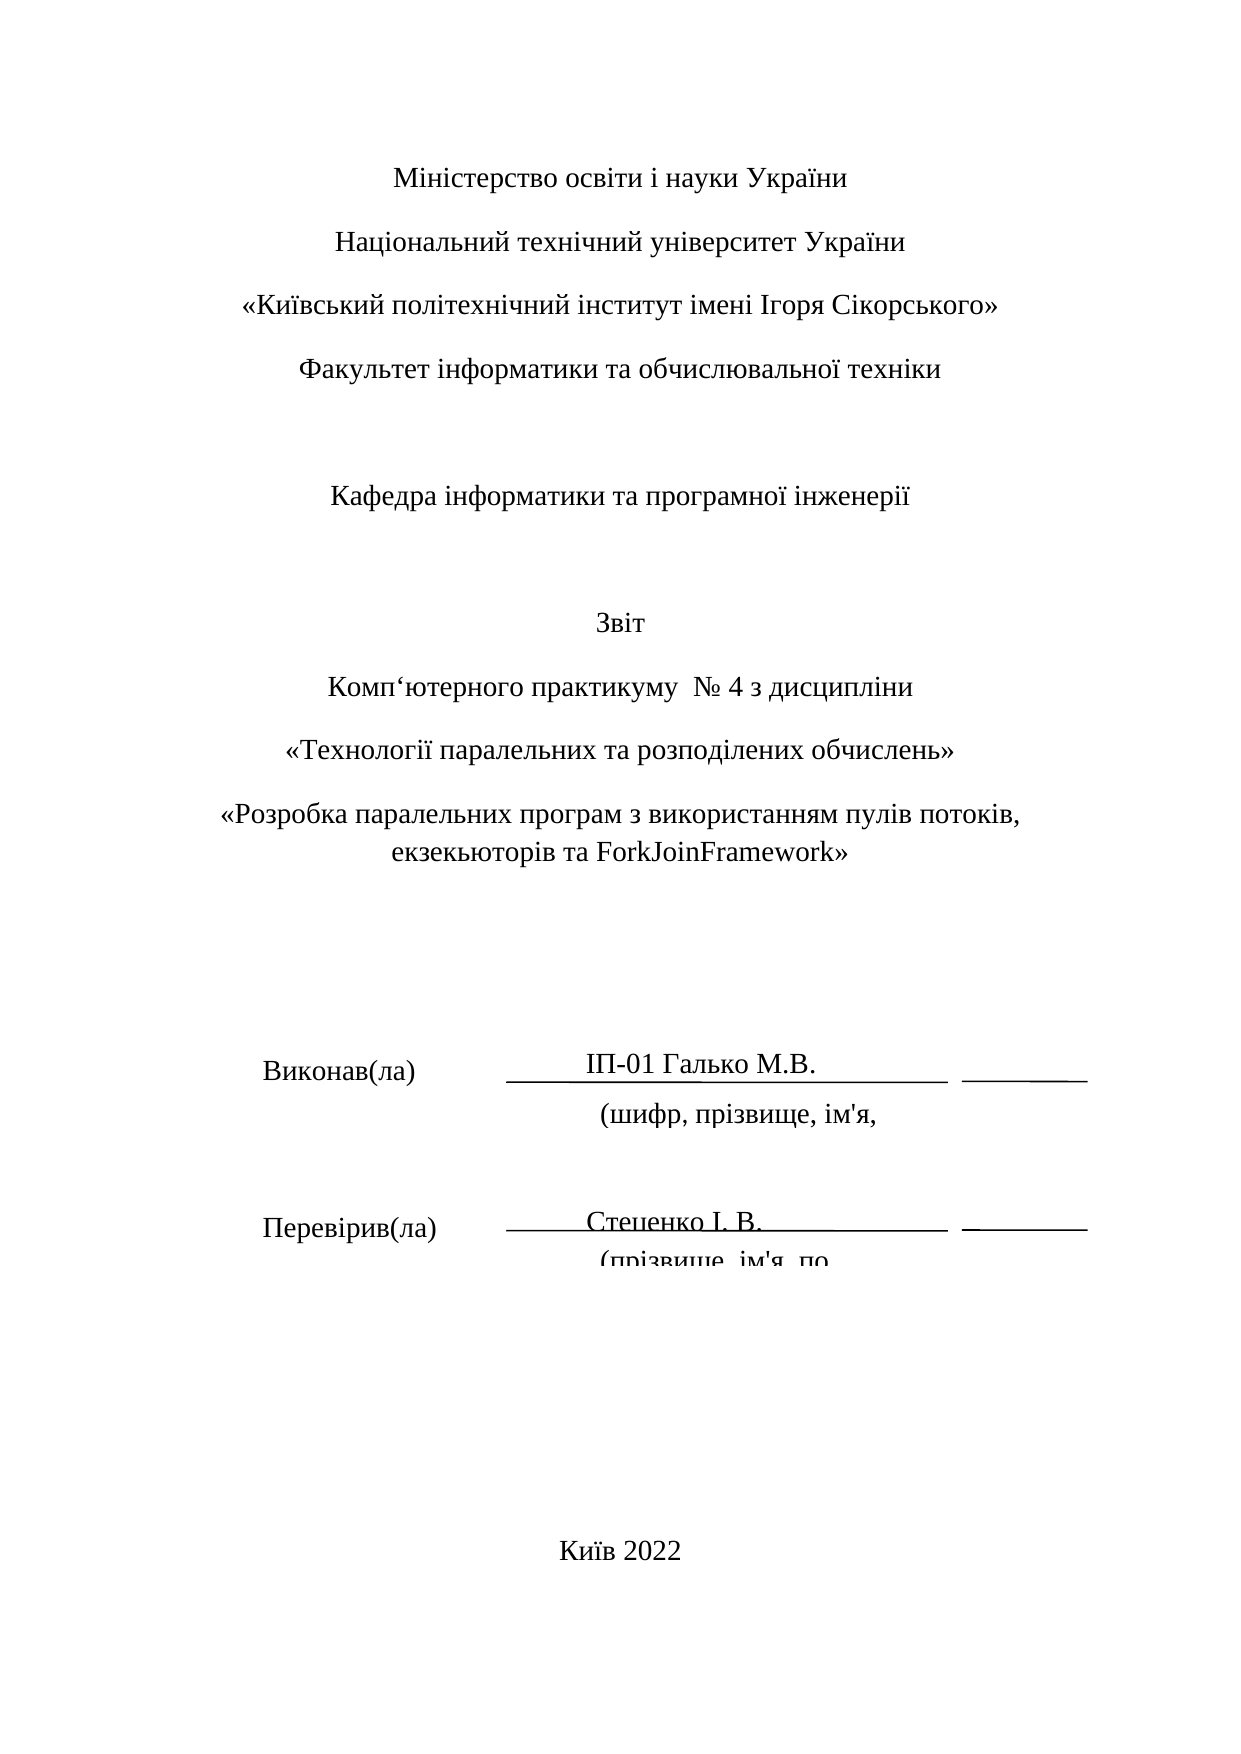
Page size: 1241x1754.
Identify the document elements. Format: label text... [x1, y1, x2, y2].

text Київ 2022 [139, 1523, 1101, 1577]
text «Київський політехнічний інститут імені Ігоря Сікорського» [139, 277, 1101, 321]
text Комп‘ютерного практикуму № 4 з дисципліни [139, 658, 1101, 702]
text Кафедра інформатики та програмної інженерії [139, 468, 1101, 512]
text Факультет інформатики та обчислювальної техніки [139, 341, 1101, 384]
text «Технології паралельних та розподілених обчислень» [139, 722, 1101, 766]
text Звіт [139, 595, 1101, 639]
text Національний технічний університет України [139, 213, 1101, 257]
text Міністерство освіти і науки України [139, 150, 1101, 194]
text «Розробка паралельних програм з використанням пулів потоків, екзекьюторів та ForkJoinFramework» [139, 785, 1101, 868]
